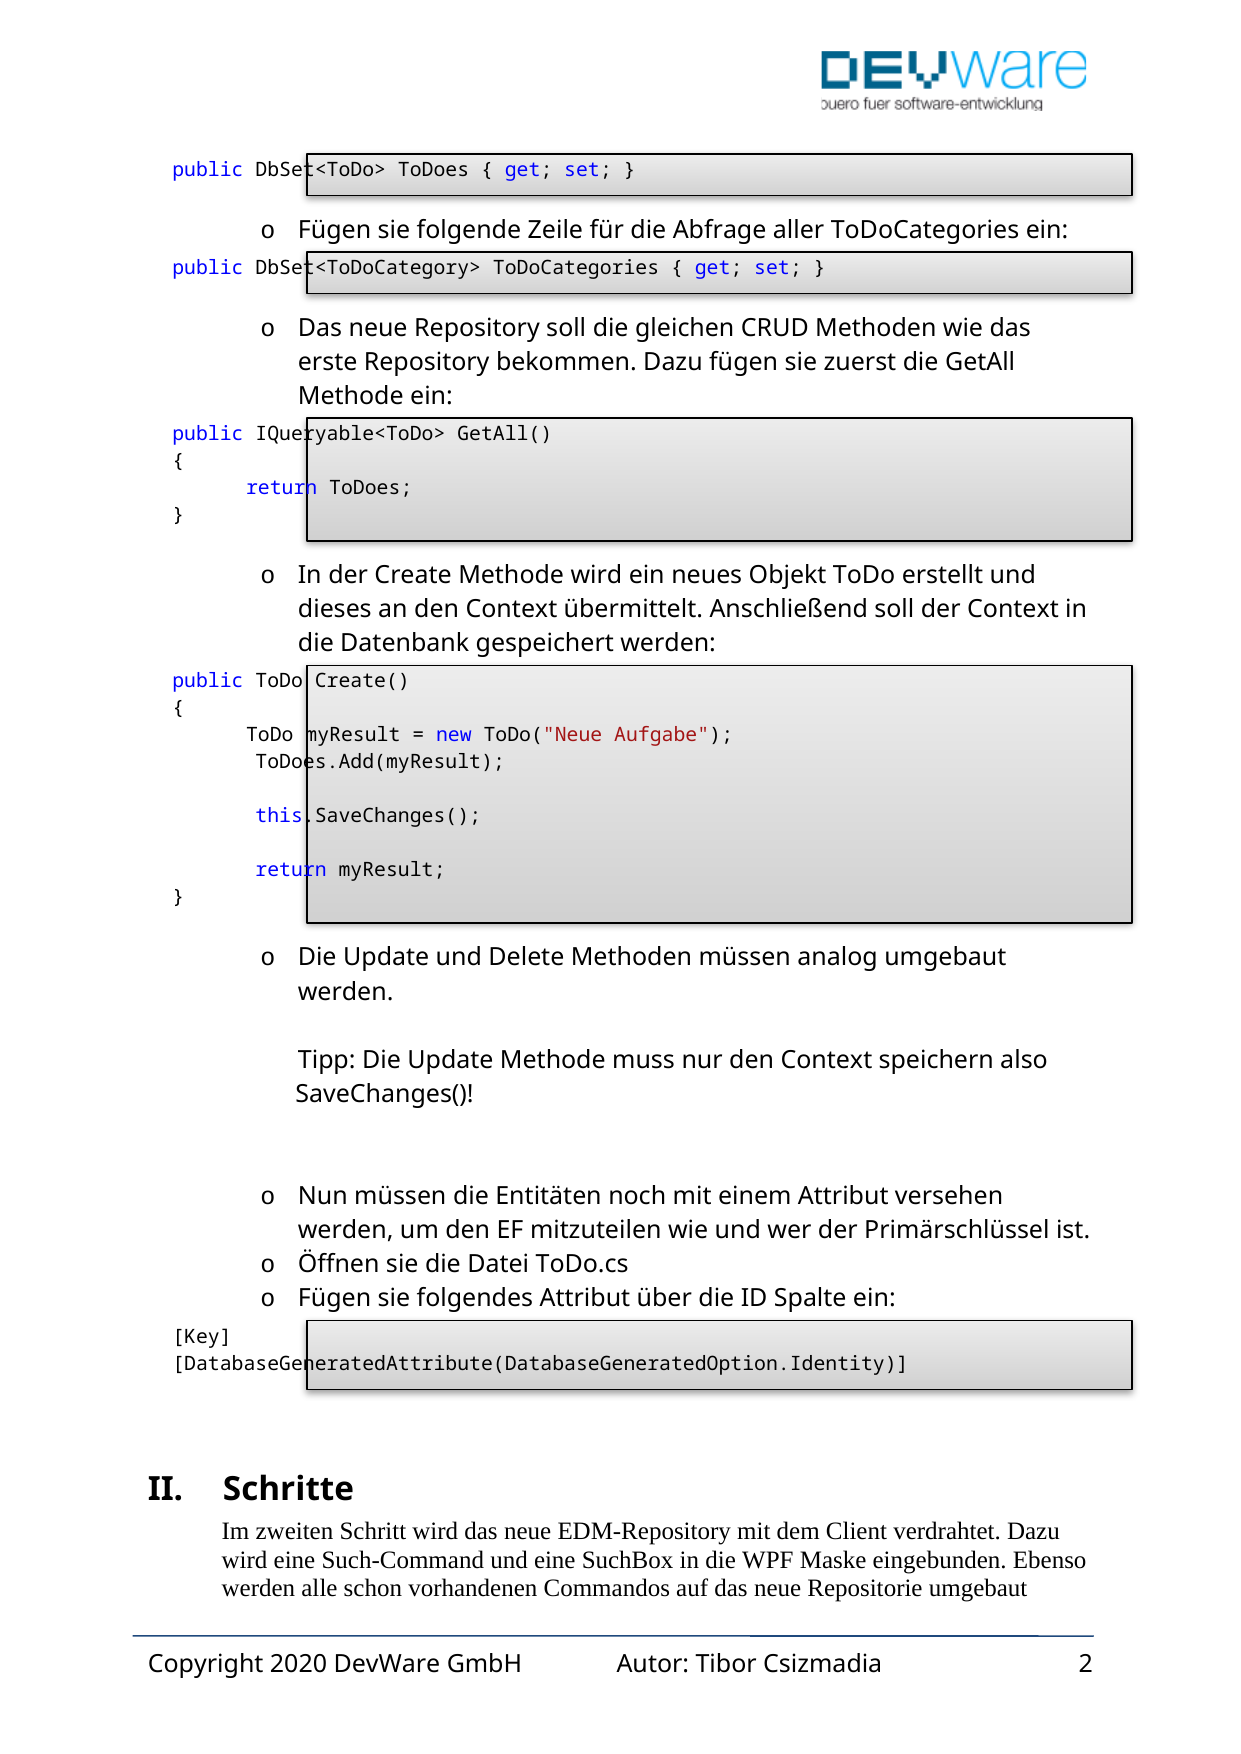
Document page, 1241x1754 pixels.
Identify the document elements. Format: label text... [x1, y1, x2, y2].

list Das neue Repository soll die gleichen CRUD Methoden wie das erste Repository bekommen. Dazu fügen sie zuerst die GetAll Methode ein: [260, 309, 1093, 412]
subtitle Schritte [148, 1464, 1093, 1510]
list Öffnen sie die Datei ToDo.cs [260, 1246, 1093, 1280]
list Nun müssen die Entitäten noch mit einem Attribut versehen werden, um den EF mitzuteilen wie und wer der Primärschlüssel ist. [260, 1177, 1093, 1246]
picture [820, 51, 1085, 110]
list Die Update und Delete Methoden müssen analog umgebaut werden. [260, 939, 1093, 1007]
text Tipp: Die Update Methode muss nur den Context speichern also SaveChanges()! [295, 1041, 1093, 1109]
list Fügen sie folgende Zeile für die Abfrage aller ToDoCategories ein: [260, 211, 1093, 246]
list In der Create Methode wird ein neues Objekt ToDo erstellt und dieses an den Context übermittelt. Anschließend soll der Context in die Datenbank gespeichert werden: [260, 557, 1093, 659]
text Im zweiten Schritt wird das neue EDM-Repository mit dem Client verdrahtet. Dazu wird eine Such-Command und eine SuchBox in die WPF Maske eingebunden. Ebenso werden alle schon vorhandenen Commandos auf das neue Repositorie umgebaut [221, 1516, 1093, 1602]
list Fügen sie folgendes Attribut über die ID Spalte ein: [260, 1280, 1093, 1314]
